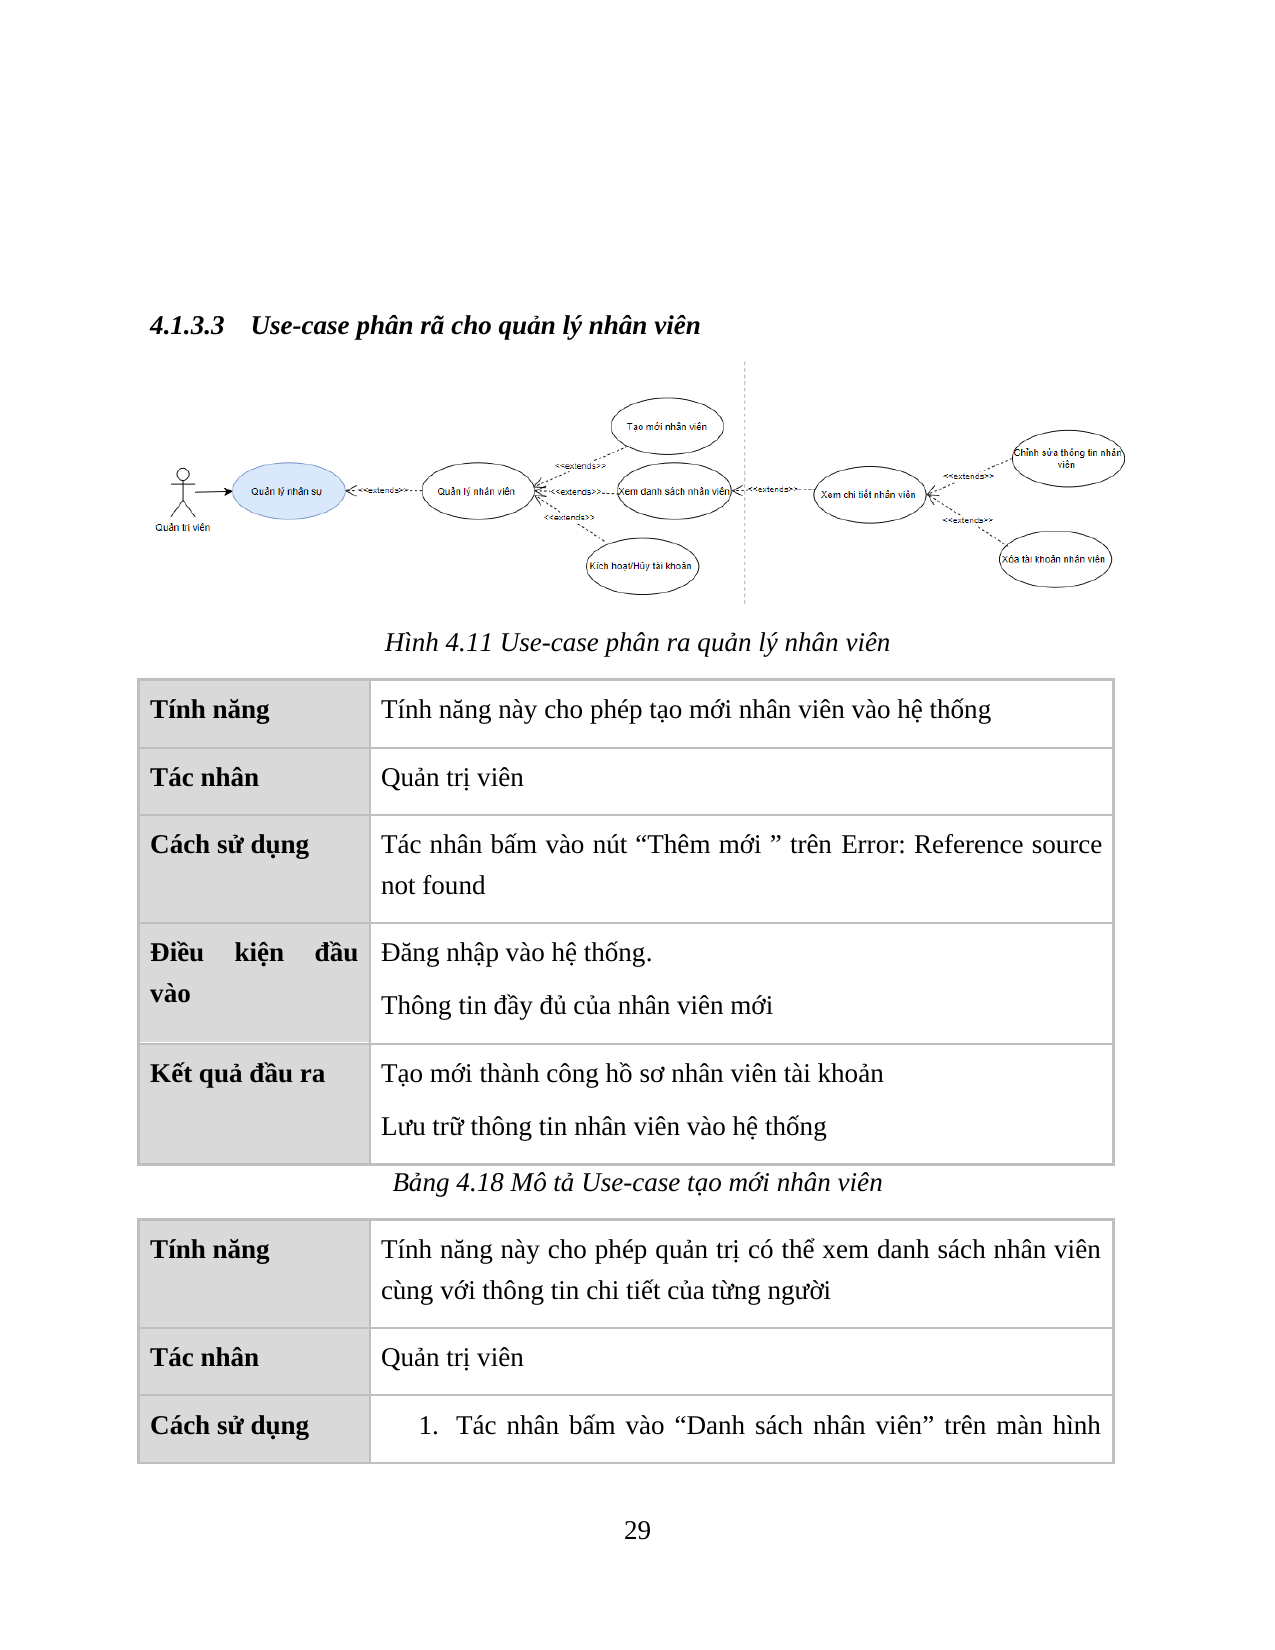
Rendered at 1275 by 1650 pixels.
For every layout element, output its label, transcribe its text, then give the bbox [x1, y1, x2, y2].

table_header Tính năng [140, 1221, 369, 1327]
table_header Tính năng [140, 681, 369, 747]
table_cell Điều kiện đầu vào [140, 924, 369, 1042]
table_cell Quản trị viên [371, 1329, 1112, 1394]
table_header Tính năng này cho phép tạo mới nhân viên vào hệ thống [371, 681, 1112, 747]
table_cell Kết quả đầu ra [140, 1045, 369, 1163]
table_cell Tác nhân [140, 1329, 369, 1394]
table_cell Cách sử dụng [140, 816, 369, 922]
table_cell Đăng nhập vào hệ thống. Thông tin đầy đủ của nhân viên mới [371, 924, 1112, 1042]
table_header Tính năng này cho phép quản trị có thể xem danh sách nhân viên cùng với thông tin chi tiết của từng người [371, 1221, 1112, 1327]
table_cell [371, 1396, 1112, 1462]
table_cell Cách sử dụng [140, 1396, 369, 1462]
table_cell Tạo mới thành công hồ sơ nhân viên tài khoản Lưu trữ thông tin nhân viên vào hệ thống [371, 1045, 1112, 1163]
table_cell Quản trị viên [371, 749, 1112, 814]
subtitle Use-case phân rã cho quản lý nhân viên [150, 309, 1125, 340]
picture [150, 361, 1125, 605]
table_cell Tác nhân [140, 749, 369, 814]
